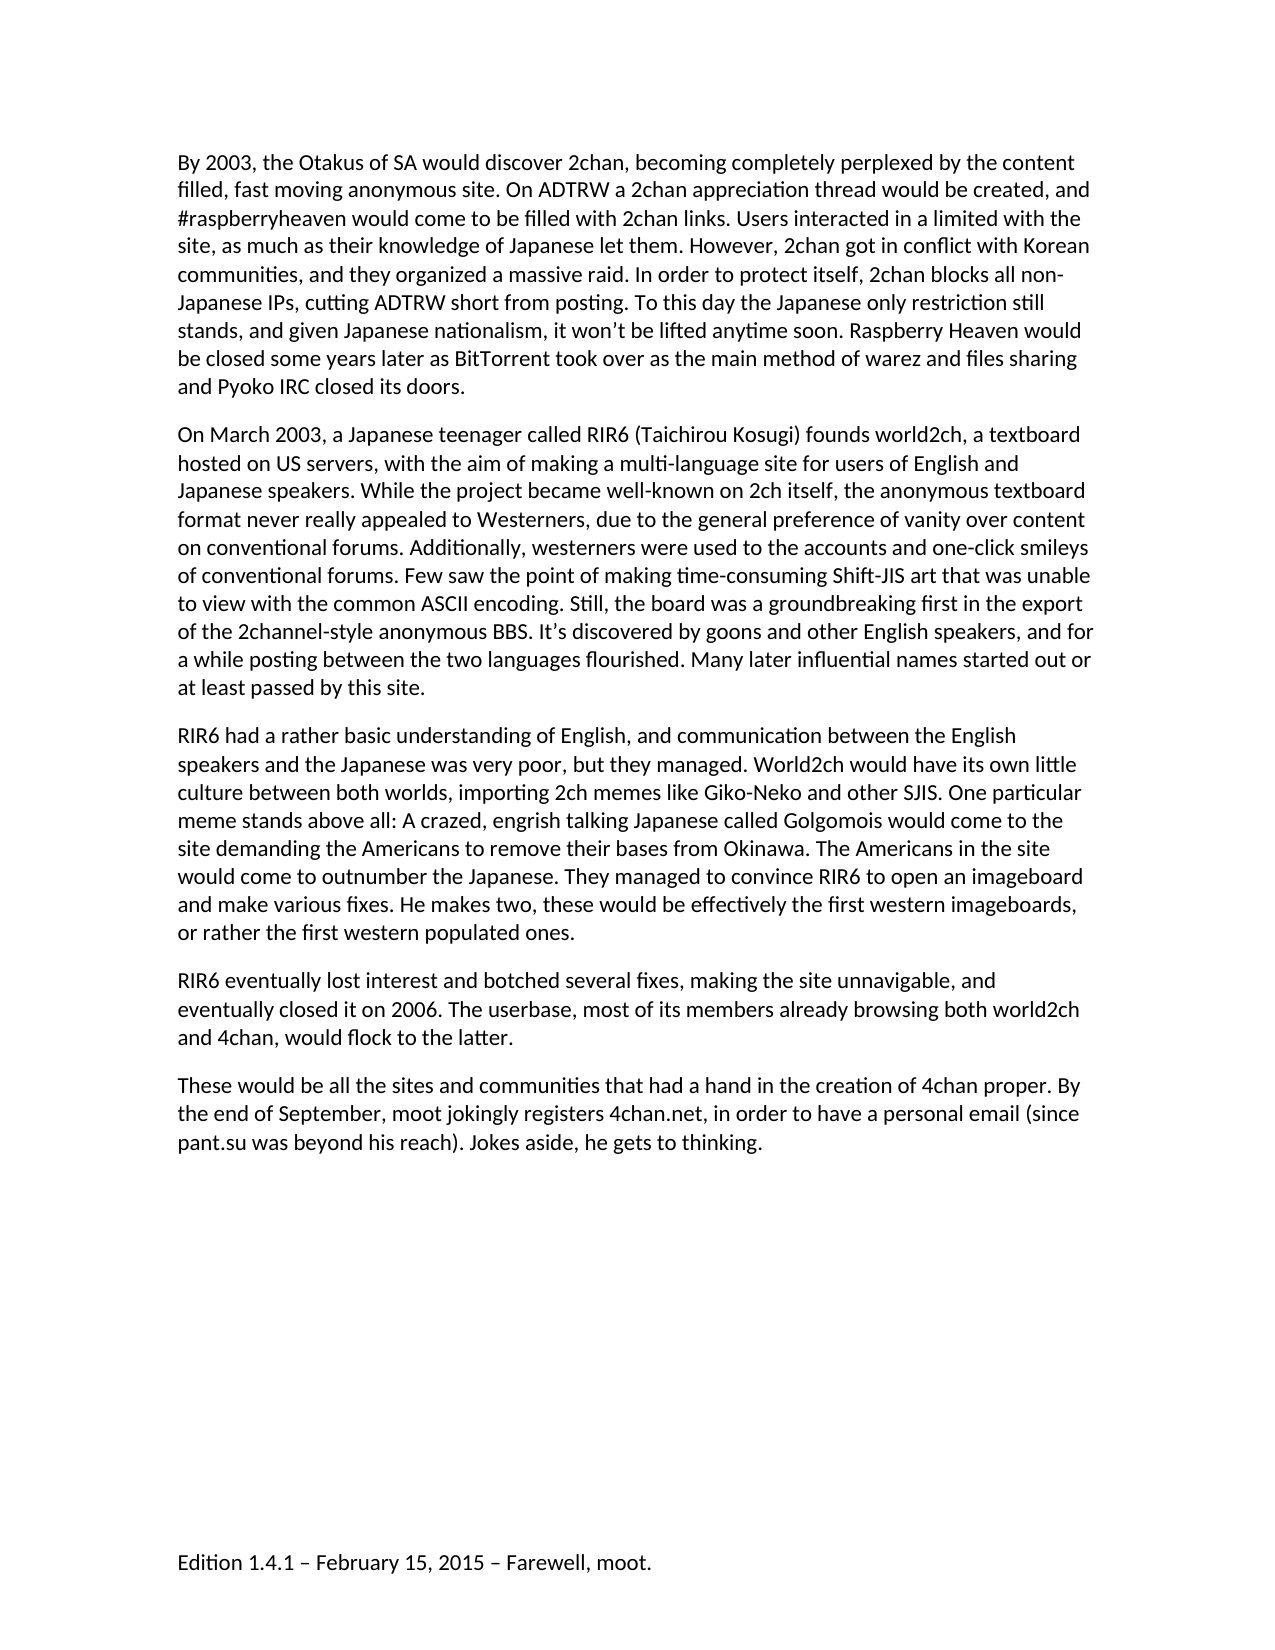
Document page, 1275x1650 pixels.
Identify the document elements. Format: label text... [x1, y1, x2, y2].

text These would be all the sites and communities that had a hand in the creation of 4chan proper. By the end of September, moot jokingly registers 4chan.net, in order to have a personal email (since pant.su was beyond his reach). Jokes aside, he gets to thinking. [177, 1072, 1098, 1156]
text RIR6 had a rather basic understanding of English, and communication between the English speakers and the Japanese was very poor, but they managed. World2ch would have its own little culture between both worlds, importing 2ch memes like Giko-Neko and other SJIS. One particular meme stands above all: A crazed, engrish talking Japanese called Golgomois would come to the site demanding the Americans to remove their bases from Okinawa. The Americans in the site would come to outnumber the Japanese. They managed to convince RIR6 to open an imageboard and make various fixes. He makes two, these would be effectively the first western imageboards, or rather the first western populated ones. [177, 722, 1098, 946]
text RIR6 eventually lost interest and botched several fixes, making the site unnavigable, and eventually closed it on 2006. The userbase, most of its members already browsing both world2ch and 4chan, would flock to the latter. [177, 967, 1098, 1051]
text On March 2003, a Japanese teenager called RIR6 (Taichirou Kosugi) founds world2ch, a textboard hosted on US servers, with the aim of making a multi-language site for users of English and Japanese speakers. While the project became well-known on 2ch itself, the anonymous textboard format never really appealed to Westerners, due to the general preference of vanity over content on conventional forums. Additionally, westerners were used to the accounts and one-click smileys of conventional forums. Few saw the point of making time-consuming Shift-JIS art that was unable to view with the common ASCII encoding. Still, the board was a groundbreaking first in the export of the 2channel-style anonymous BBS. It’s discovered by goons and other English speakers, and for a while posting between the two languages flourished. Many later influential names started out or at least passed by this site. [177, 421, 1098, 701]
text By 2003, the Otakus of SA would discover 2chan, becoming completely perplexed by the content filled, fast moving anonymous site. On ADTRW a 2chan appreciation thread would be created, and #raspberryheaven would come to be filled with 2chan links. Users interacted in a limited with the site, as much as their knowledge of Japanese let them. However, 2chan got in conflict with Korean communities, and they organized a massive raid. In order to protect itself, 2chan blocks all non-Japanese IPs, cutting ADTRW short from posting. To this day the Japanese only restriction still stands, and given Japanese nationalism, it won’t be lifted anytime soon. Raspberry Heaven would be closed some years later as BitTorrent took over as the main method of warez and files sharing and Pyoko IRC closed its doors. [177, 148, 1098, 400]
